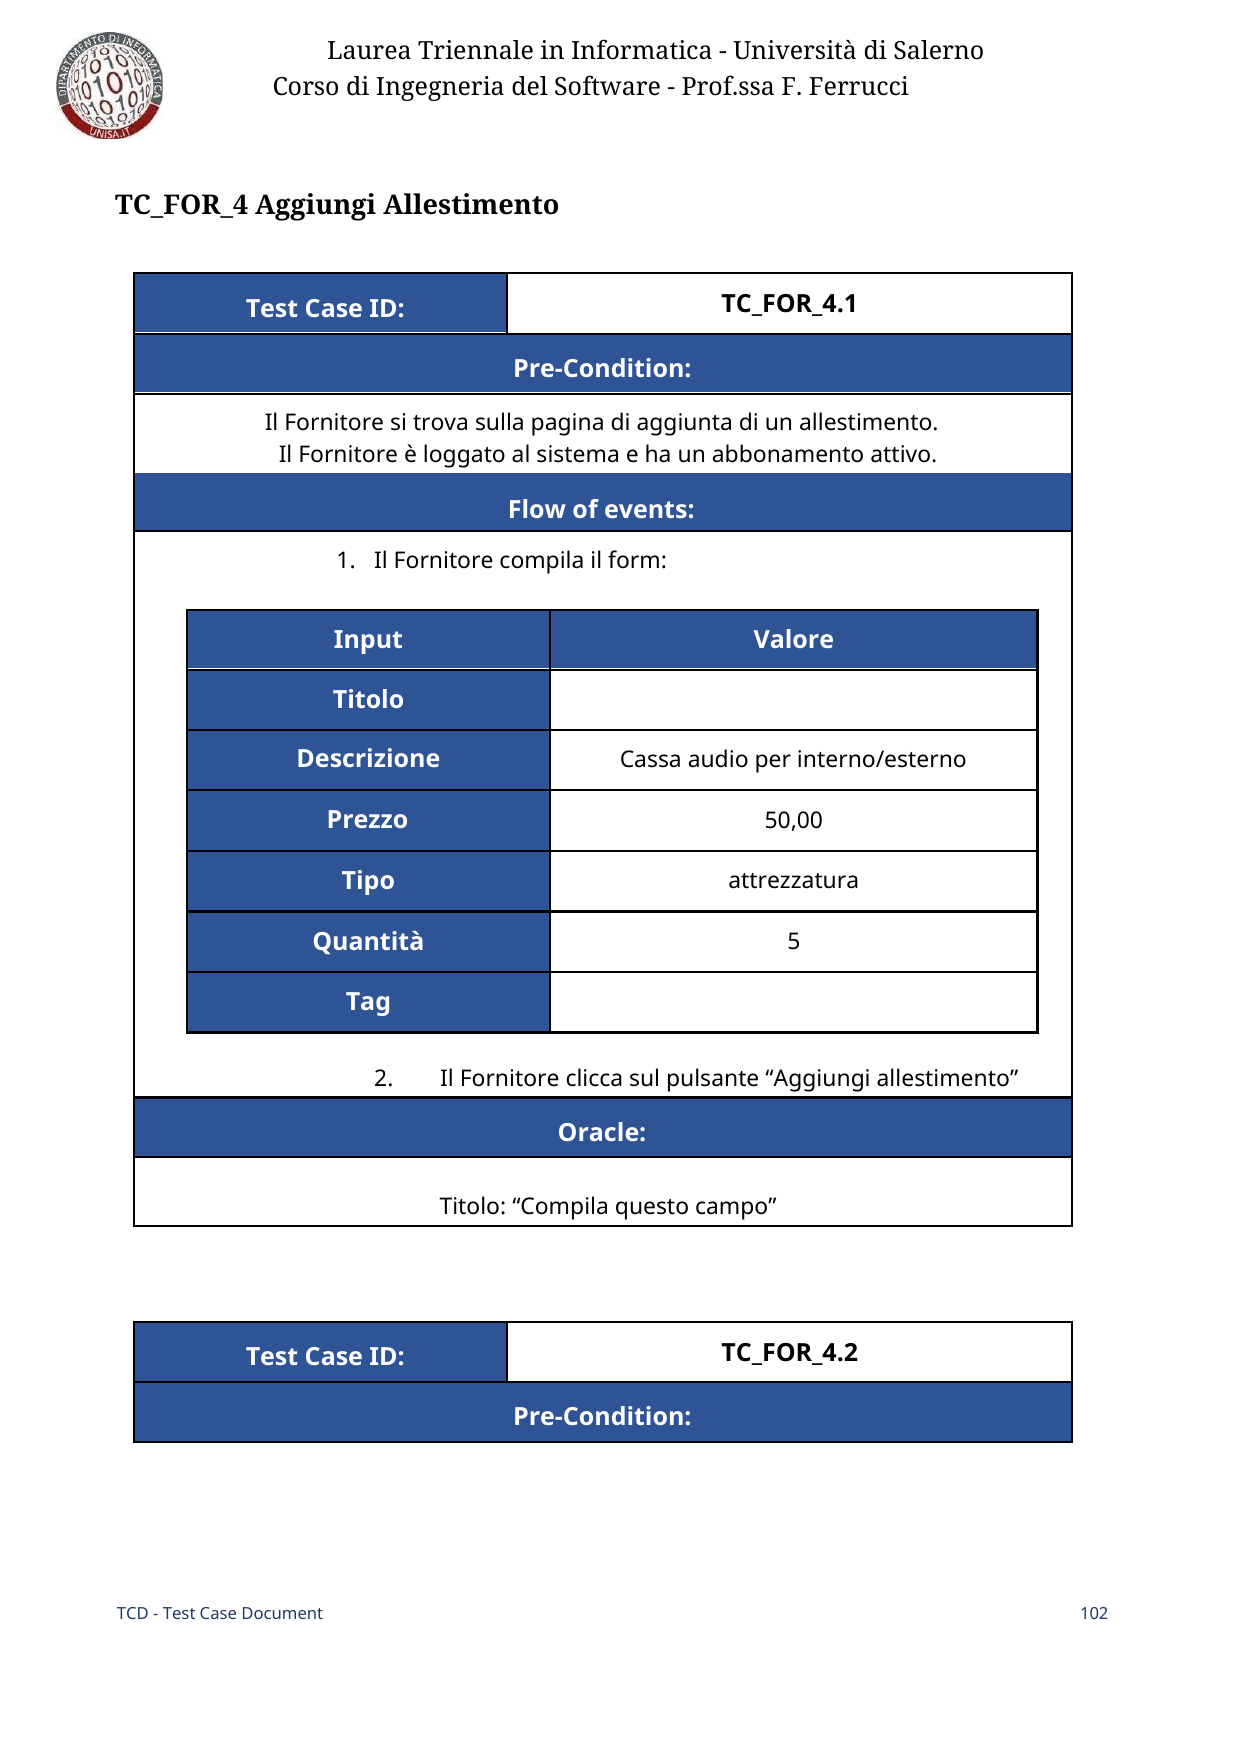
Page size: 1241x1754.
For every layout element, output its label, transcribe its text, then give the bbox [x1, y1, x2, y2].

subtitle TC_FOR_4 Aggiungi Allestimento [115, 185, 1122, 222]
table_header Test Case ID: [135, 1323, 506, 1381]
table_cell Oracle: [135, 1099, 1071, 1156]
table_header TC_FOR_4.1 [508, 274, 1071, 332]
table_cell Pre-Condition: [135, 1383, 1071, 1441]
table_header Test Case ID: [135, 274, 506, 332]
picture [56, 32, 163, 139]
table_cell Pre-Condition: [135, 335, 1071, 392]
table_header TC_FOR_4.2 [508, 1323, 1071, 1381]
table_cell Titolo: “Compila questo campo” [135, 1158, 1071, 1225]
table_cell Il Fornitore si trova sulla pagina di aggiunta di un allestimento. Il Fornitore è loggato al sistema e ha un abbonamento attivo. [135, 395, 1071, 472]
table_cell Flow of events: [135, 480, 1071, 530]
table_cell Il Fornitore compila il form: Il Fornitore clicca sul pulsante “Aggiungi allestimento” [135, 532, 1071, 1096]
